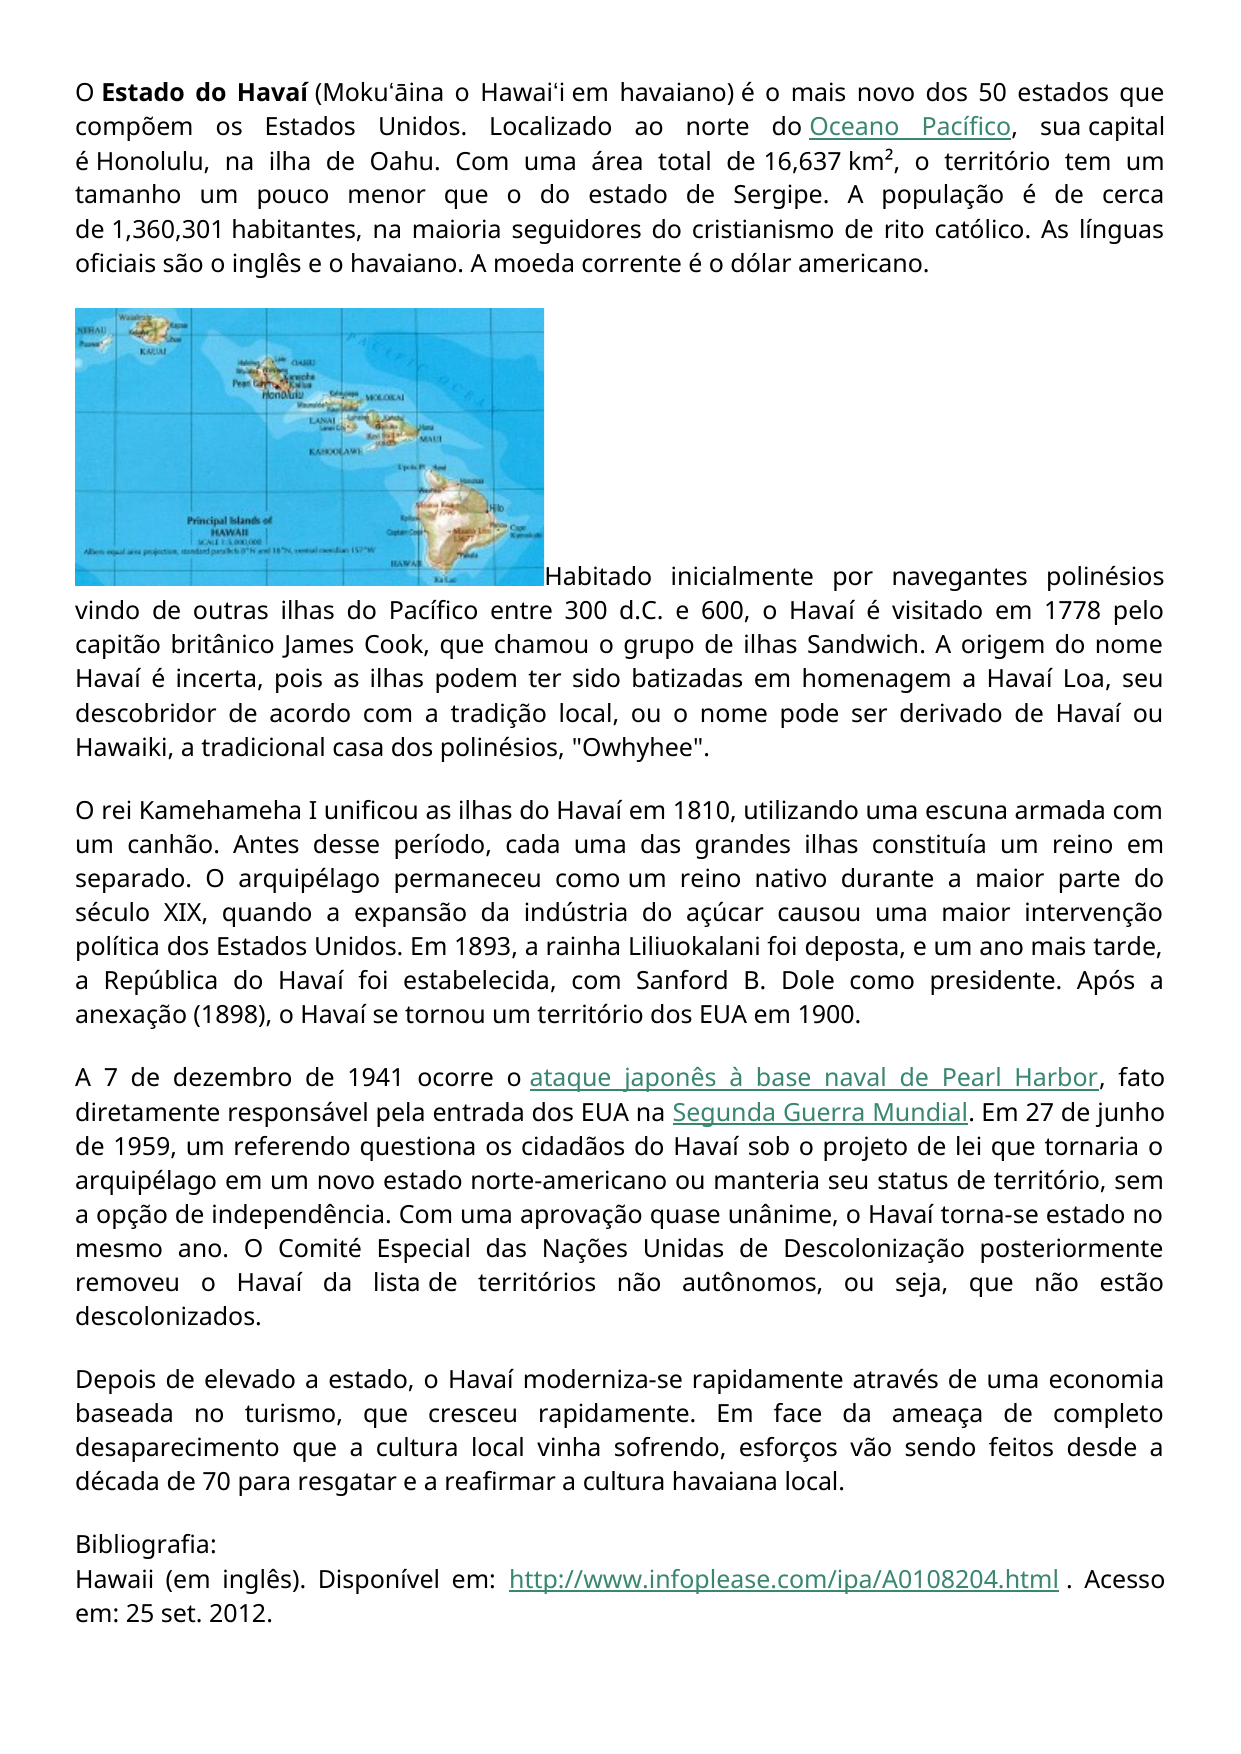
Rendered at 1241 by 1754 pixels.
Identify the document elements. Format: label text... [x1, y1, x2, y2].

text A 7 de dezembro de 1941 ocorre o ataque japonês à base naval de Pearl Harbor, fato diretamente responsável pela entrada dos EUA na Segunda Guerra Mundial. Em 27 de junho de 1959, um referendo questiona os cidadãos do Havaí sob o projeto de lei que tornaria o arquipélago em um novo estado norte-americano ou manteria seu status de território, sem a opção de independência. Com uma aprovação quase unânime, o Havaí torna-se estado no mesmo ano. O Comité Especial das Nações Unidas de Descolonização posteriormente removeu o Havaí da lista de territórios não autônomos, ou seja, que não estão descolonizados. [75, 1060, 1165, 1333]
text O Estado do Havaí (Mokuʻāina o Hawaiʻi em havaiano) é o mais novo dos 50 estados que compõem os Estados Unidos. Localizado ao norte do Oceano Pacífico, sua capital é Honolulu, na ilha de Oahu. Com uma área total de 16,637 km², o território tem um tamanho um pouco menor que o do estado de Sergipe. A população é de cerca de 1,360,301 habitantes, na maioria seguidores do cristianismo de rito católico. As línguas oficiais são o inglês e o havaiano. A moeda corrente é o dólar americano. [75, 75, 1165, 279]
text O rei Kamehameha I unificou as ilhas do Havaí em 1810, utilizando uma escuna armada com um canhão. Antes desse período, cada uma das grandes ilhas constituía um reino em separado. O arquipélago permaneceu como um reino nativo durante a maior parte do século XIX, quando a expansão da indústria do açúcar causou uma maior intervenção política dos Estados Unidos. Em 1893, a rainha Liliuokalani foi deposta, e um ano mais tarde, a República do Havaí foi estabelecida, com Sanford B. Dole como presidente. Após a anexação (1898), o Havaí se tornou um território dos EUA em 1900. [75, 792, 1165, 1031]
text Bibliografia: Hawaii (em inglês). Disponível em: http://www.infoplease.com/ipa/A0108204.html . Acesso em: 25 set. 2012. [75, 1527, 1165, 1629]
picture [75, 308, 545, 586]
text Depois de elevado a estado, o Havaí moderniza-se rapidamente através de uma economia baseada no turismo, que cresceu rapidamente. Em face da ameaça de completo desaparecimento que a cultura local vinha sofrendo, esforços vão sendo feitos desde a década de 70 para resgatar e a reafirmar a cultura havaiana local. [75, 1362, 1165, 1498]
